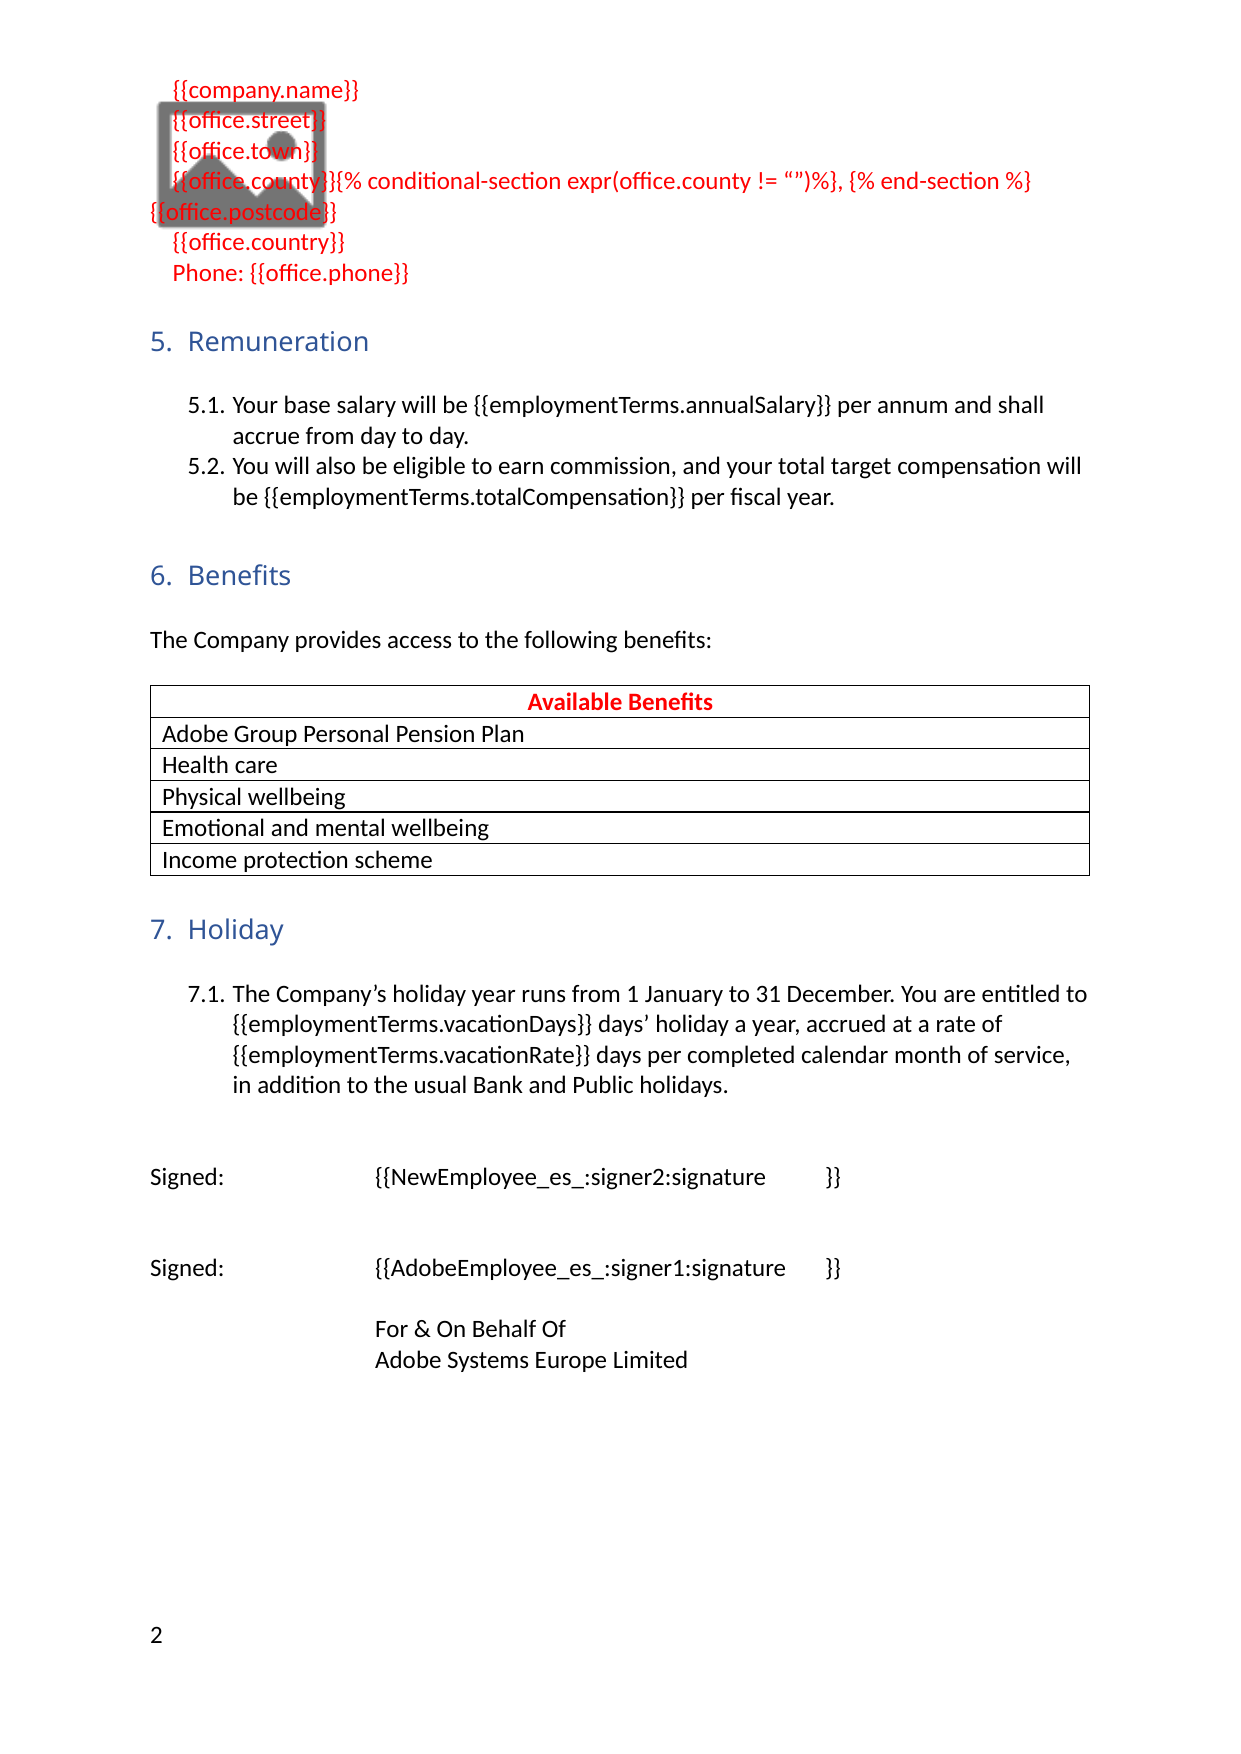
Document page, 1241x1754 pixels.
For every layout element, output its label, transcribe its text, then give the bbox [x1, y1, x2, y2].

picture [150, 73, 333, 257]
text The Company provides access to the following benefits: [150, 624, 1090, 655]
table_cell Physical wellbeing [151, 781, 1089, 811]
text Signed: {{AdobeEmployee_es_:signer1:signature }} [150, 1252, 1090, 1283]
table_cell Emotional and mental wellbeing [151, 813, 1089, 843]
subtitle Benefits [150, 557, 1090, 594]
list The Company’s holiday year runs from 1 January to 31 December. You are entitled to {{employmentTerms.vacationDays}} days’ holiday a year, accrued at a rate of {{employmentTerms.vacationRate}} days per completed calendar month of service, in addition to the usual Bank and Public holidays. [187, 978, 1090, 1100]
table_cell Income protection scheme [151, 844, 1089, 874]
subtitle Holiday [150, 910, 1090, 947]
text For & On Behalf Of [150, 1313, 1090, 1344]
list You will also be eligible to earn commission, and your total target compensation will be {{employmentTerms.totalCompensation}} per fiscal year. [187, 451, 1090, 512]
list Your base salary will be {{employmentTerms.annualSalary}} per annum and shall accrue from day to day. [187, 389, 1090, 451]
table_cell Adobe Group Personal Pension Plan [151, 718, 1089, 748]
table_header Available Benefits [151, 686, 1089, 717]
text Adobe Systems Europe Limited [150, 1344, 1090, 1374]
text Signed: {{NewEmployee_es_:signer2:signature }} [150, 1161, 1090, 1191]
table_cell Health care [151, 749, 1089, 780]
subtitle Remuneration [150, 322, 1090, 359]
